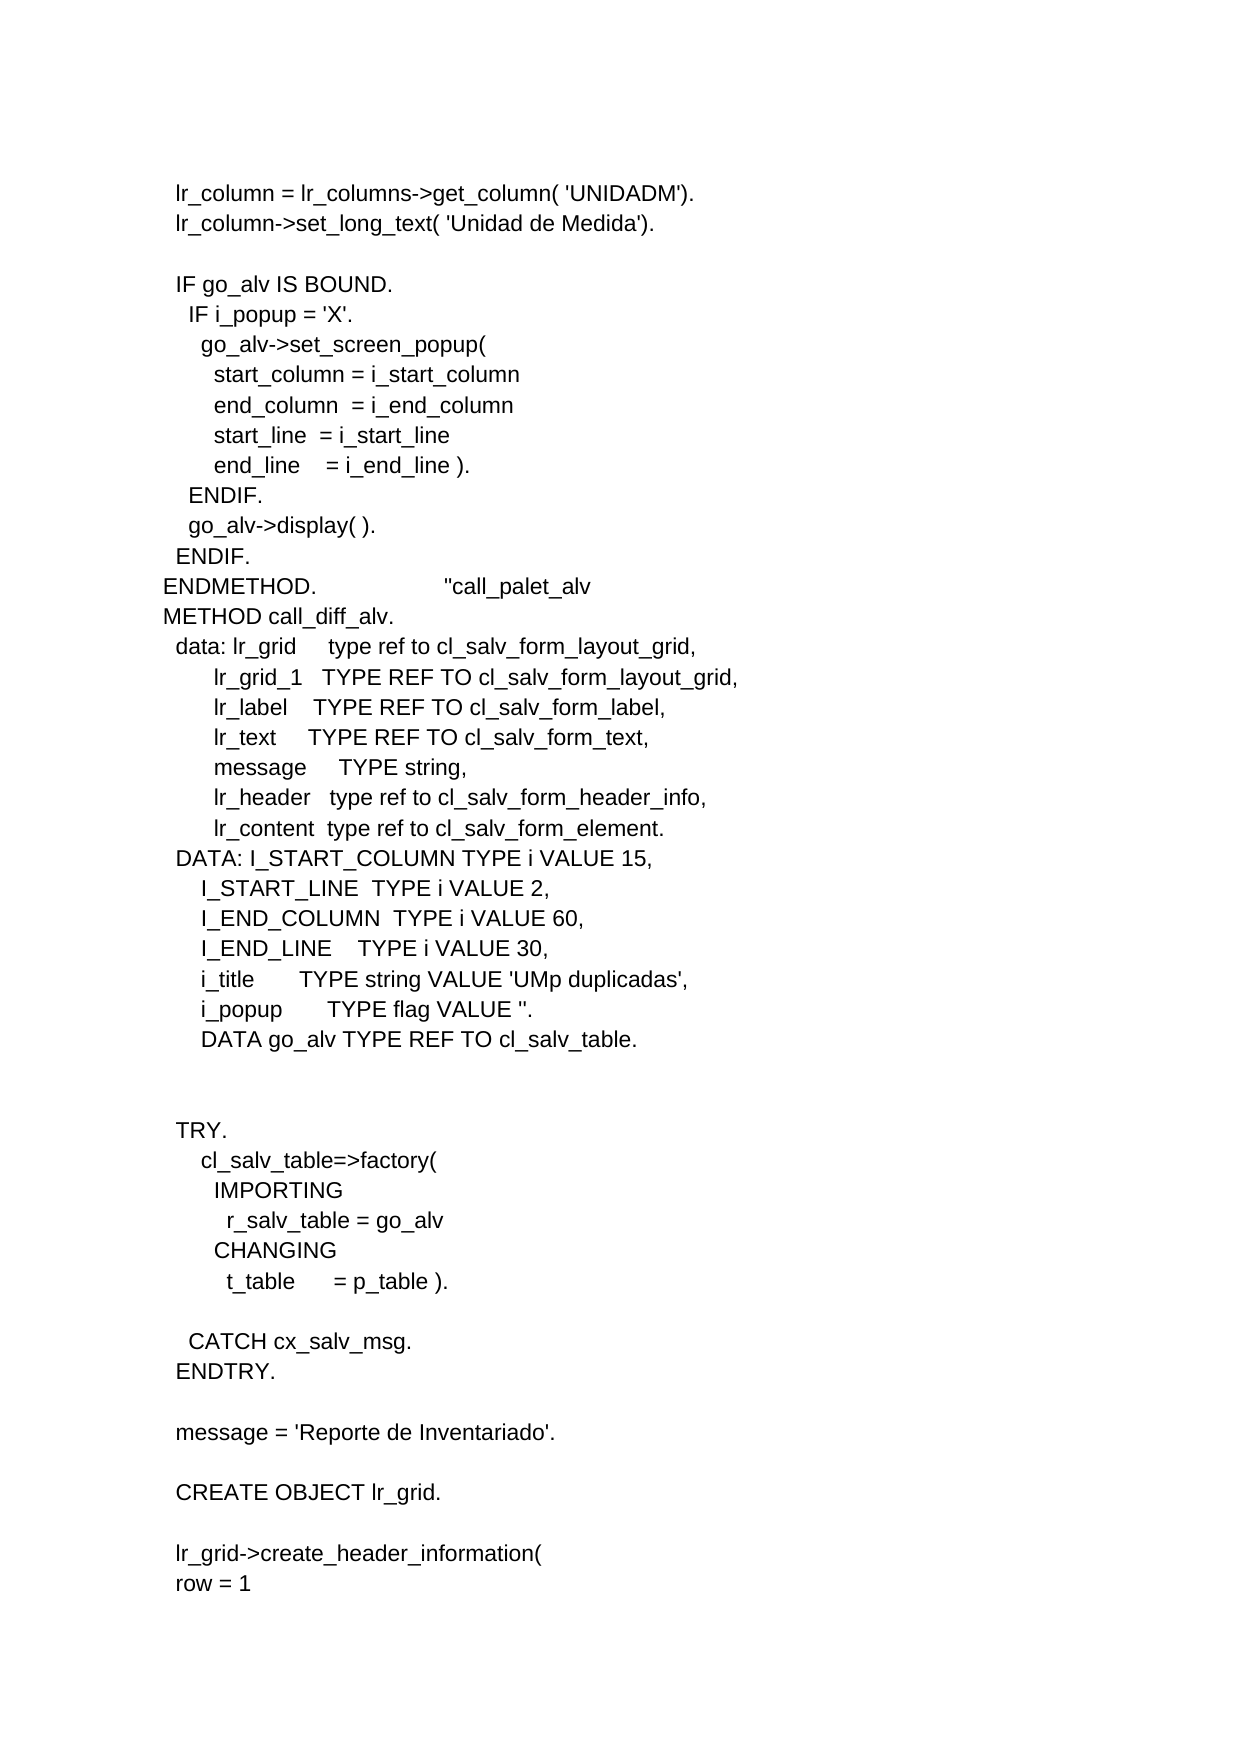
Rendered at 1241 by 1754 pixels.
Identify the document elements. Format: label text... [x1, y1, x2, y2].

text IF go_alv IS BOUND. [150, 271, 1090, 297]
text ENDMETHOD. "call_palet_alv [150, 573, 1090, 599]
text lr_header type ref to cl_salv_form_header_info, [150, 784, 1090, 811]
text lr_content type ref to cl_salv_form_element. [150, 814, 1090, 841]
text r_salv_table = go_alv [150, 1207, 1090, 1234]
text end_column = i_end_column [150, 392, 1090, 418]
text go_alv->display( ). [150, 512, 1090, 539]
text i_title TYPE string VALUE 'UMp duplicadas', [150, 966, 1090, 992]
text DATA go_alv TYPE REF TO cl_salv_table. [150, 1026, 1090, 1052]
text CREATE OBJECT lr_grid. [150, 1479, 1090, 1506]
text message = 'Reporte de Inventariado'. [150, 1419, 1090, 1445]
text message TYPE string, [150, 754, 1090, 781]
text lr_column = lr_columns->get_column( 'UNIDADM'). [150, 180, 1090, 207]
text I_END_LINE TYPE i VALUE 30, [150, 935, 1090, 962]
text CHANGING [150, 1237, 1090, 1264]
text I_END_COLUMN TYPE i VALUE 60, [150, 905, 1090, 932]
text start_column = i_start_column [150, 361, 1090, 388]
text METHOD call_diff_alv. [150, 603, 1090, 629]
text i_popup TYPE flag VALUE ''. [150, 996, 1090, 1022]
text ENDIF. [150, 482, 1090, 509]
text row = 1 [150, 1570, 1090, 1596]
text data: lr_grid type ref to cl_salv_form_layout_grid, [150, 633, 1090, 660]
text TRY. [150, 1117, 1090, 1143]
text IMPORTING [150, 1177, 1090, 1203]
text lr_text TYPE REF TO cl_salv_form_text, [150, 724, 1090, 750]
text lr_grid_1 TYPE REF TO cl_salv_form_layout_grid, [150, 663, 1090, 690]
text cl_salv_table=>factory( [150, 1147, 1090, 1173]
text ENDTRY. [150, 1358, 1090, 1385]
text IF i_popup = 'X'. [150, 301, 1090, 327]
text t_table = p_table ). [150, 1268, 1090, 1294]
text start_line = i_start_line [150, 422, 1090, 448]
text DATA: I_START_COLUMN TYPE i VALUE 15, [150, 845, 1090, 871]
text end_line = i_end_line ). [150, 452, 1090, 478]
text lr_column->set_long_text( 'Unidad de Medida'). [150, 210, 1090, 237]
text I_START_LINE TYPE i VALUE 2, [150, 875, 1090, 901]
text lr_label TYPE REF TO cl_salv_form_label, [150, 694, 1090, 720]
text CATCH cx_salv_msg. [150, 1328, 1090, 1354]
text lr_grid->create_header_information( [150, 1539, 1090, 1566]
text go_alv->set_screen_popup( [150, 331, 1090, 358]
text ENDIF. [150, 543, 1090, 569]
